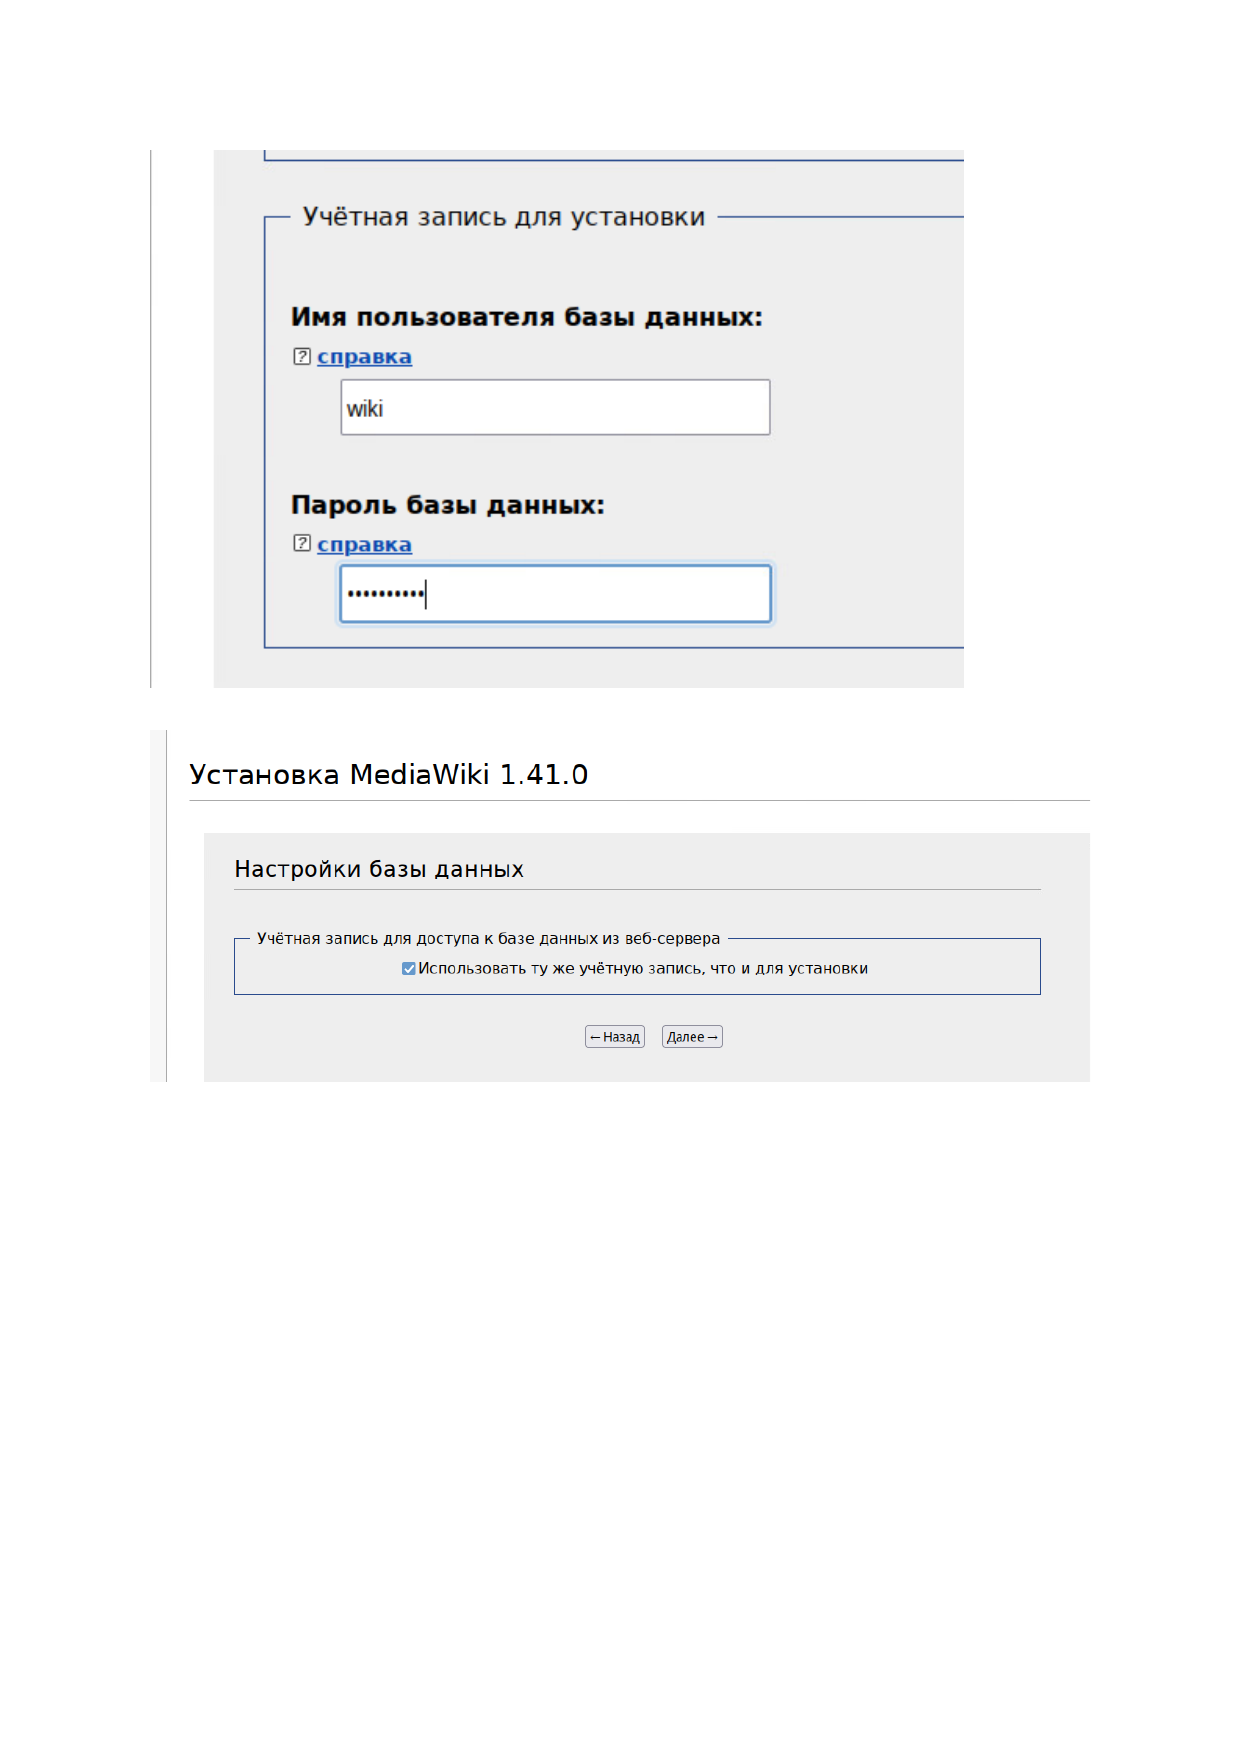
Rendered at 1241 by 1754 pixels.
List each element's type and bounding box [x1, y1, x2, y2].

picture [150, 730, 1091, 1082]
picture [150, 150, 964, 688]
